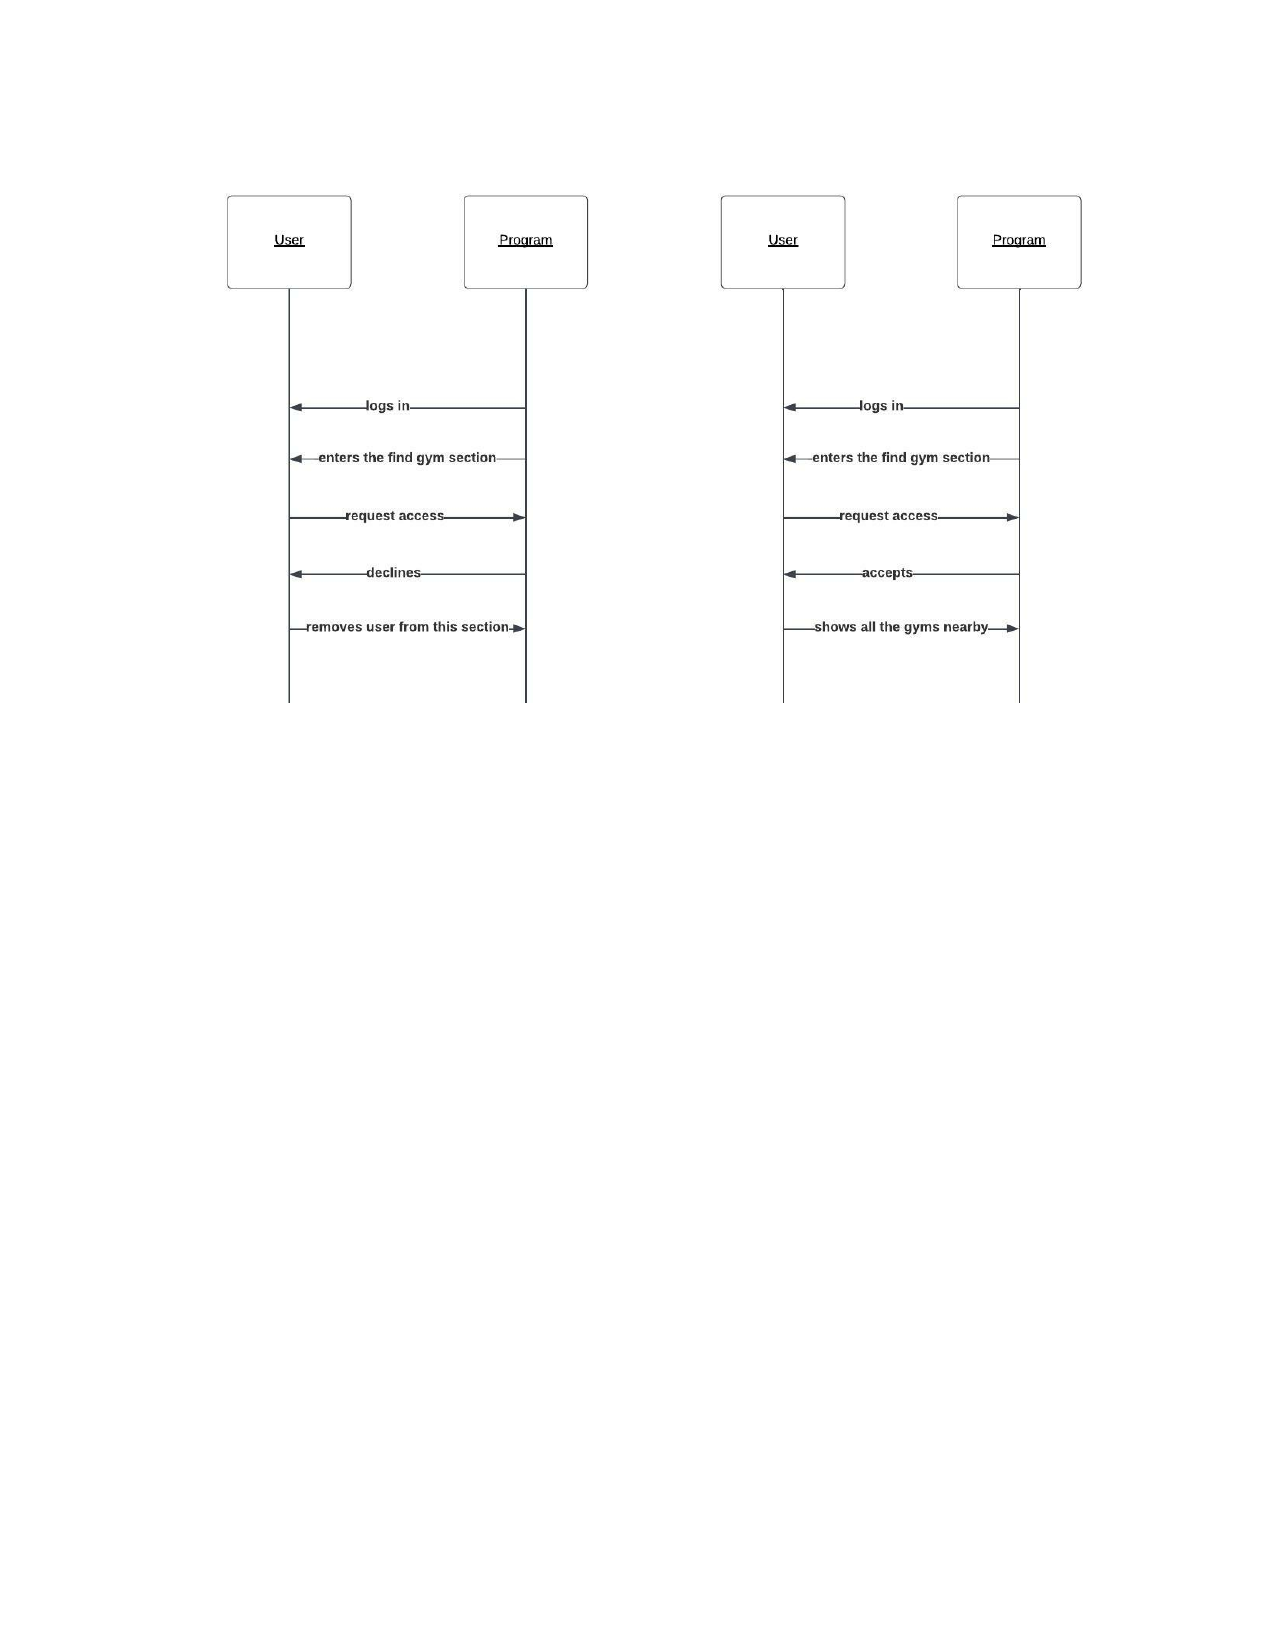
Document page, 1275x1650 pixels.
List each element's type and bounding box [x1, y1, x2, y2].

picture [150, 150, 1125, 703]
